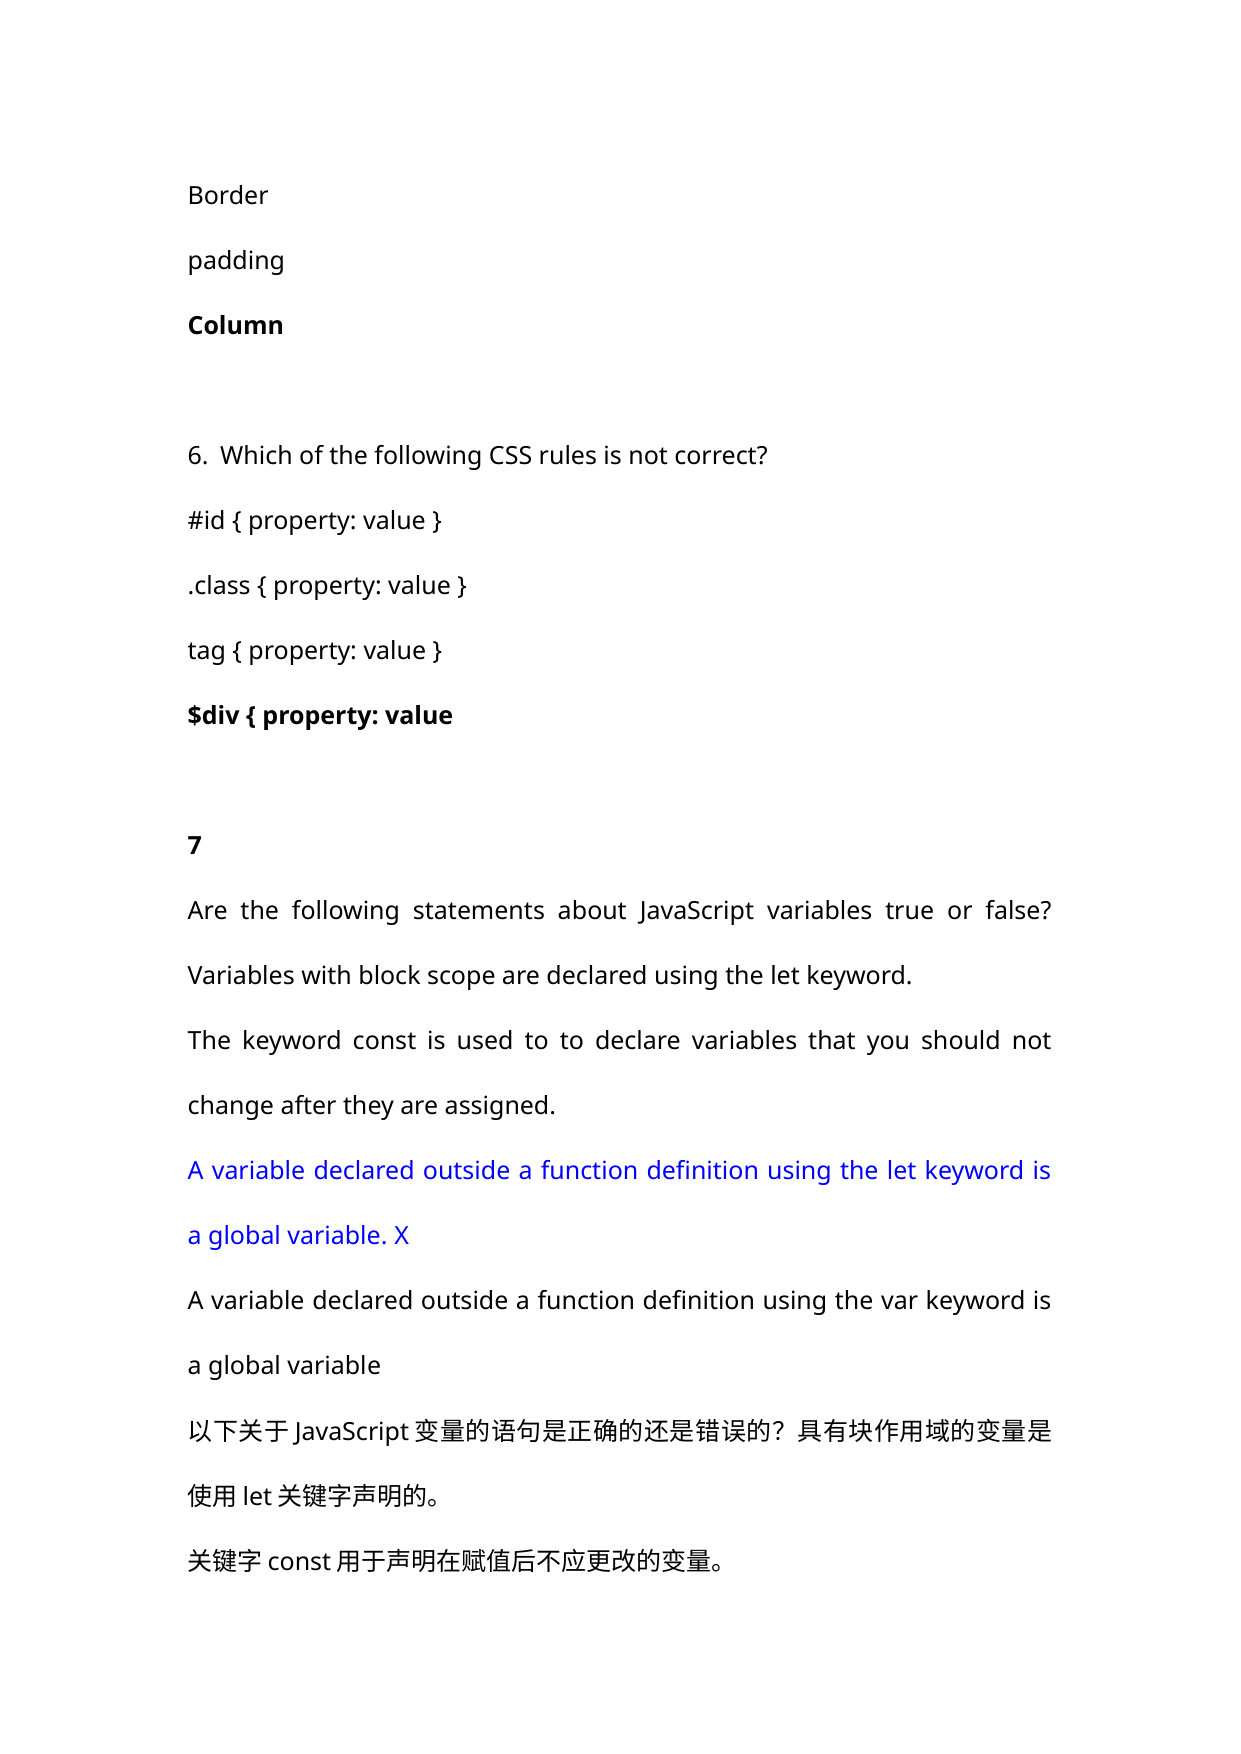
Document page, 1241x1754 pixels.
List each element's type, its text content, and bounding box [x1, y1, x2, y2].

list Which of the following CSS rules is not correct? [187, 422, 1053, 487]
list 7 [187, 812, 1053, 877]
list Are the following statements about JavaScript variables true or false? Variables with block scope are declared using the let keyword. [187, 877, 1053, 1007]
list .class { property: value } [187, 552, 1053, 617]
list padding [187, 227, 1053, 292]
list A variable declared outside a function definition using the let keyword is a global variable. X [187, 1137, 1053, 1267]
list #id { property: value } [187, 487, 1053, 552]
list 以下关于JavaScript变量的语句是正确的还是错误的？具有块作用域的变量是使用let关键字声明的。 [187, 1397, 1053, 1527]
list Column [187, 292, 1053, 357]
list $div { property: value [187, 682, 1053, 747]
list Border [187, 162, 1053, 227]
list 关键字const用于声明在赋值后不应更改的变量。 [187, 1527, 1053, 1592]
list A variable declared outside a function definition using the var keyword is a global variable [187, 1267, 1053, 1397]
list The keyword const is used to to declare variables that you should not change after they are assigned. [187, 1007, 1053, 1137]
list tag { property: value } [187, 617, 1053, 682]
